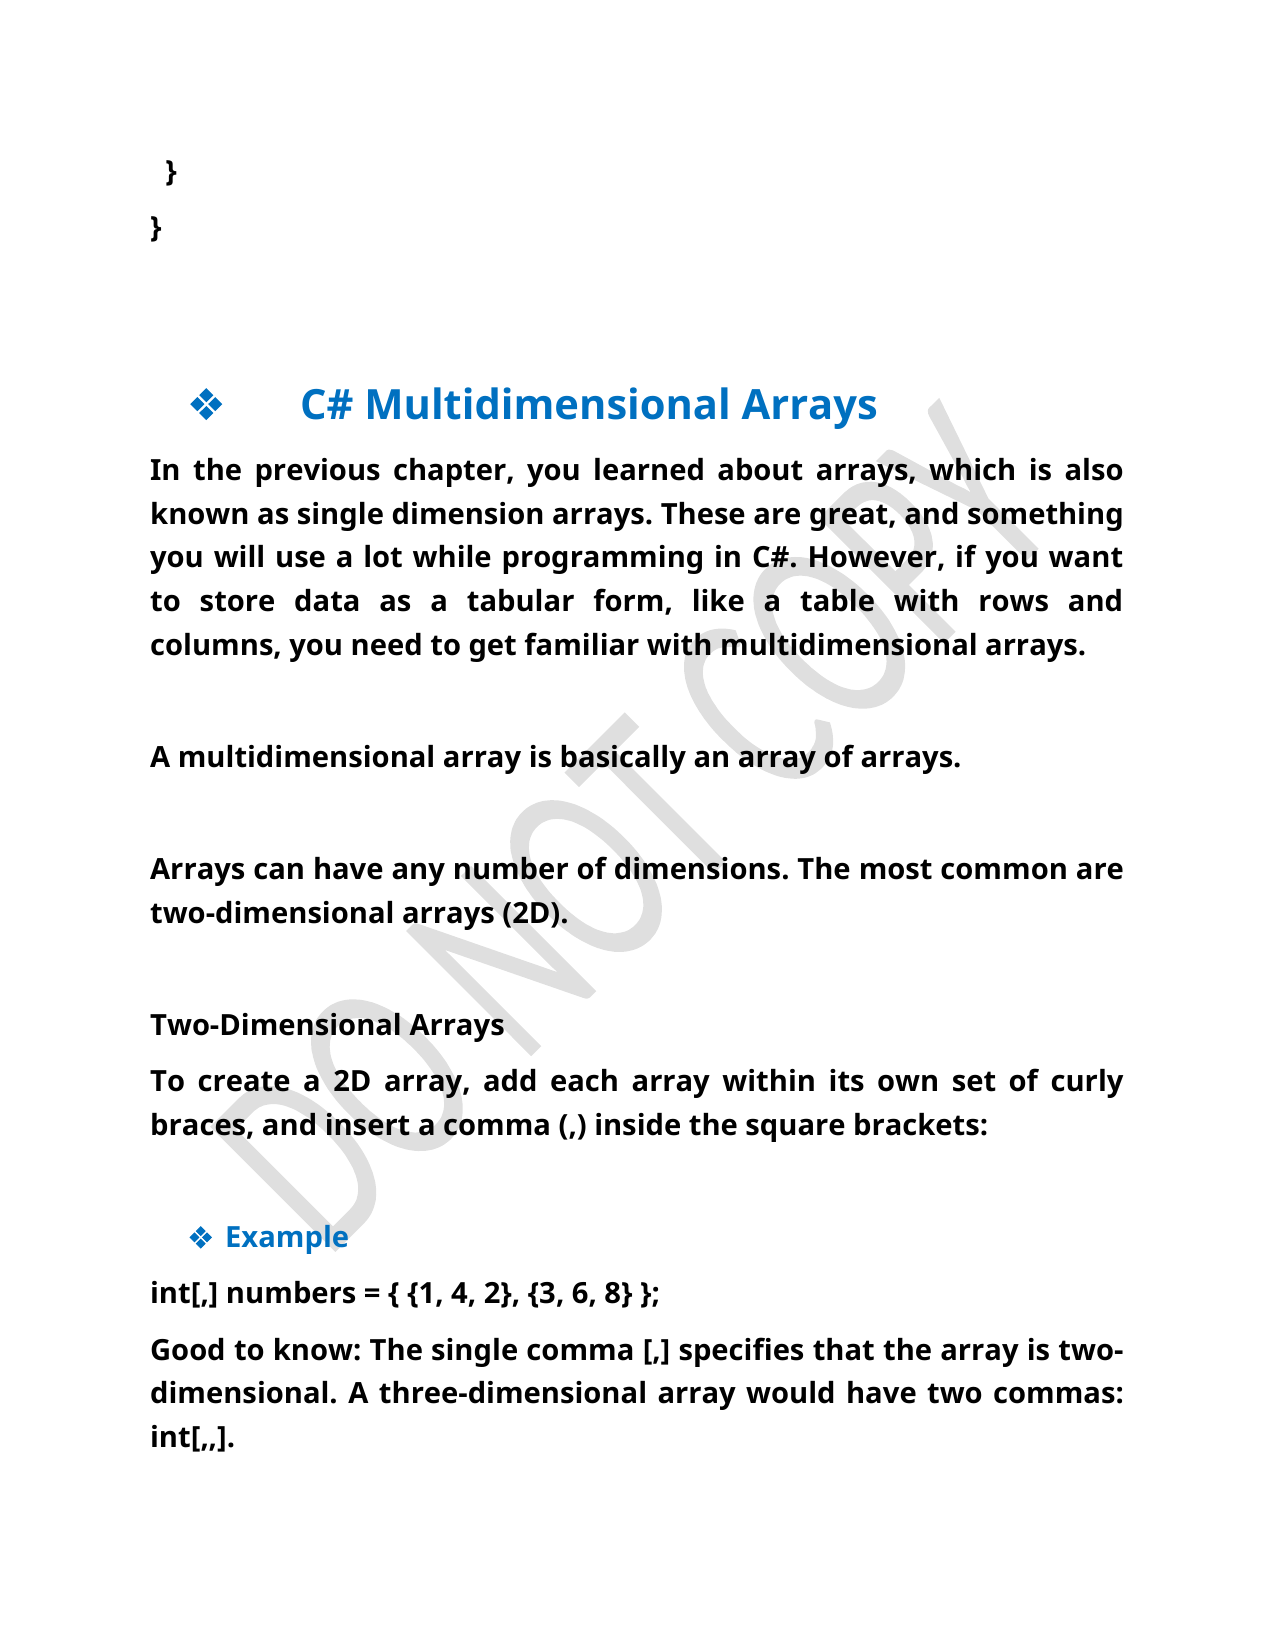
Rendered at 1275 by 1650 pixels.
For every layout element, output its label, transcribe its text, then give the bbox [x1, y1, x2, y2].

text A multidimensional array is basically an array of arrays. [150, 736, 1125, 776]
text Arrays can have any number of dimensions. The most common are two-dimensional arrays (2D). [150, 849, 1125, 932]
text Good to know: The single comma [,] specifies that the array is two-dimensional. A three-dimensional array would have two commas: int[,,]. [150, 1329, 1125, 1456]
list C# Multidimensional Arrays [187, 374, 1125, 431]
list Example [187, 1217, 1125, 1256]
text To create a 2D array, add each array within its own set of curly braces, and insert a comma (,) inside the square brackets: [150, 1061, 1125, 1144]
text In the previous chapter, you learned about arrays, which is also known as single dimension arrays. These are great, and something you will use a lot while programming in C#. However, if you want to store data as a tabular form, like a table with rows and columns, you need to get familiar with multidimensional arrays. [150, 449, 1125, 664]
text } [150, 150, 1125, 190]
text } [150, 206, 1125, 246]
text int[,] numbers = { {1, 4, 2}, {3, 6, 8} }; [150, 1273, 1125, 1312]
text Two-Dimensional Arrays [150, 1004, 1125, 1044]
